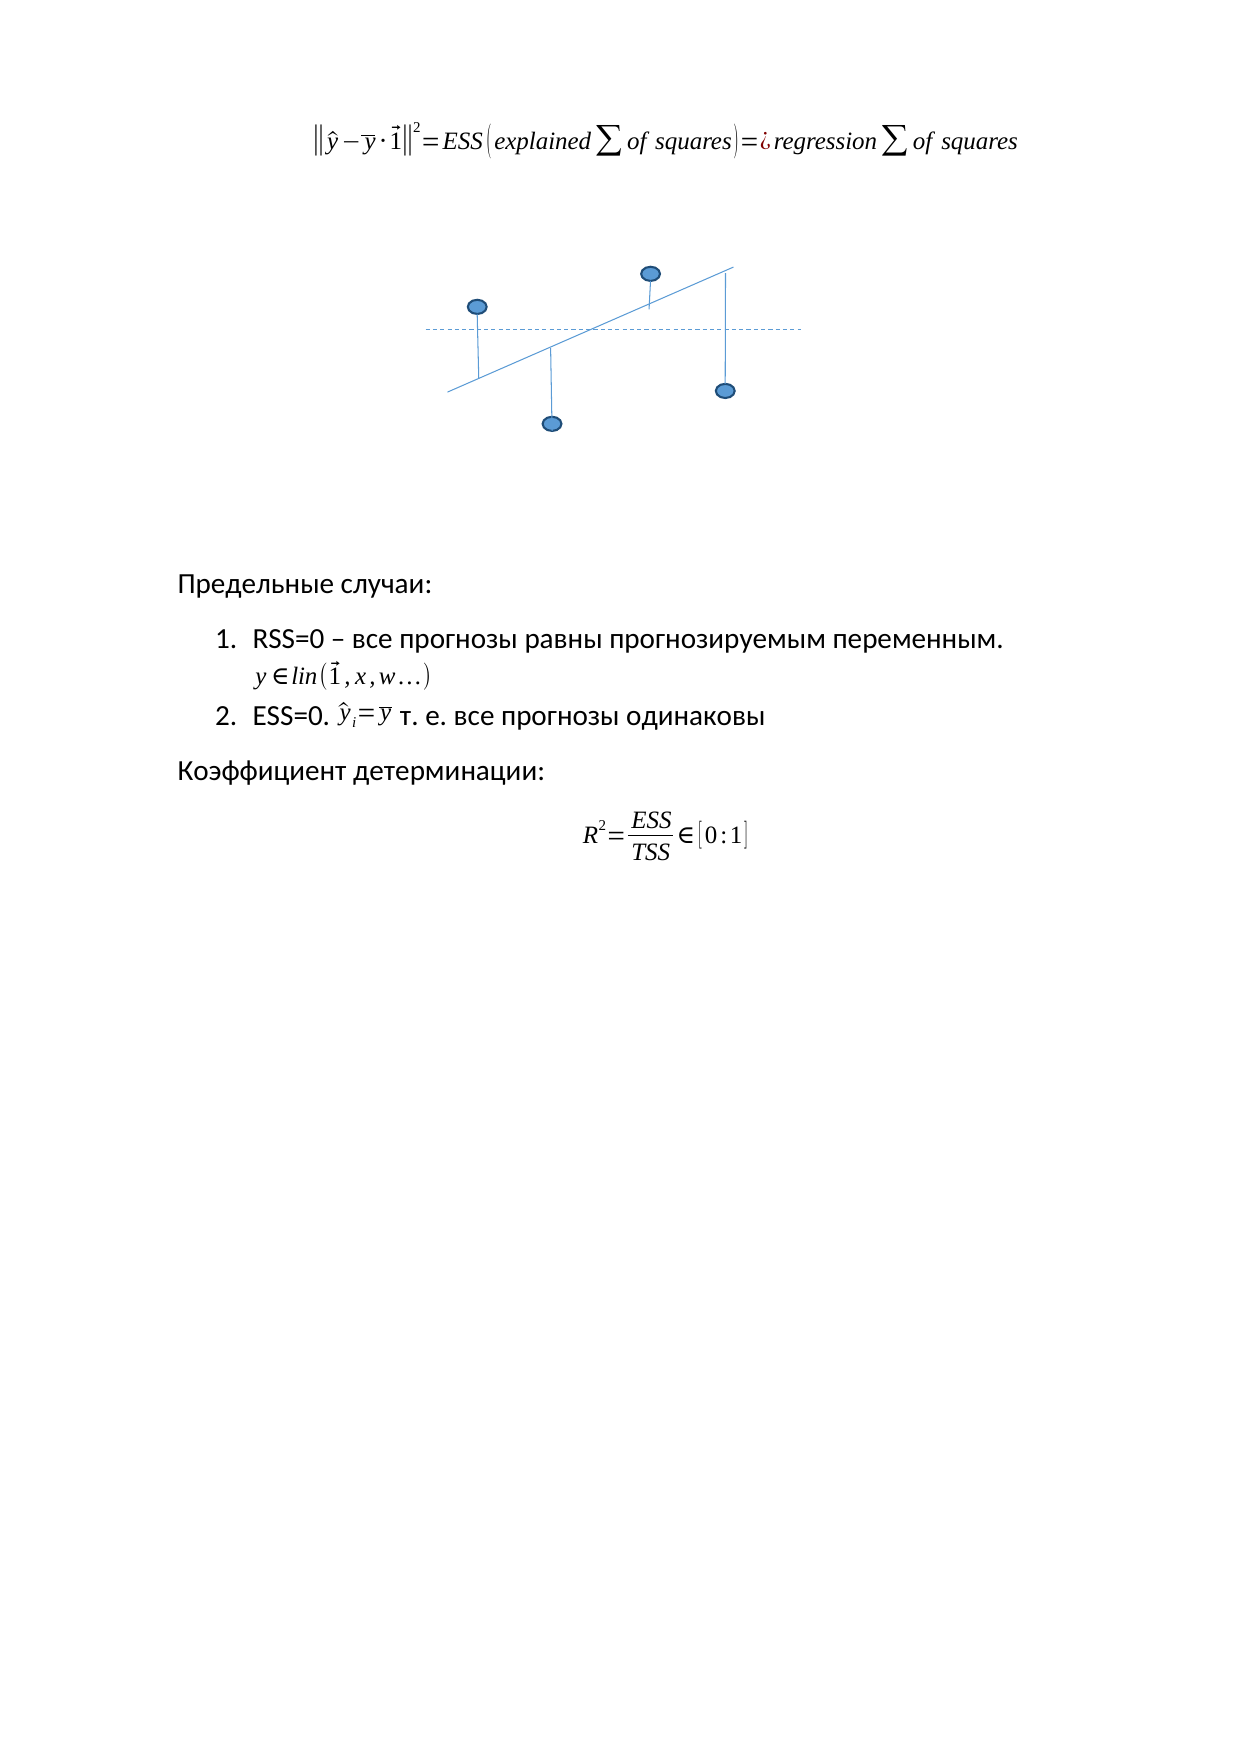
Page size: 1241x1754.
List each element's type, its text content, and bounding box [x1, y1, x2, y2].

text Предельные случаи: [177, 565, 1152, 600]
text Коэффициент детерминации: [177, 752, 1152, 787]
list ESS=0. т. е. все прогнозы одинаковы [215, 697, 1152, 732]
list RSS=0 – все прогнозы равны прогнозируемым переменным. [215, 620, 1152, 694]
